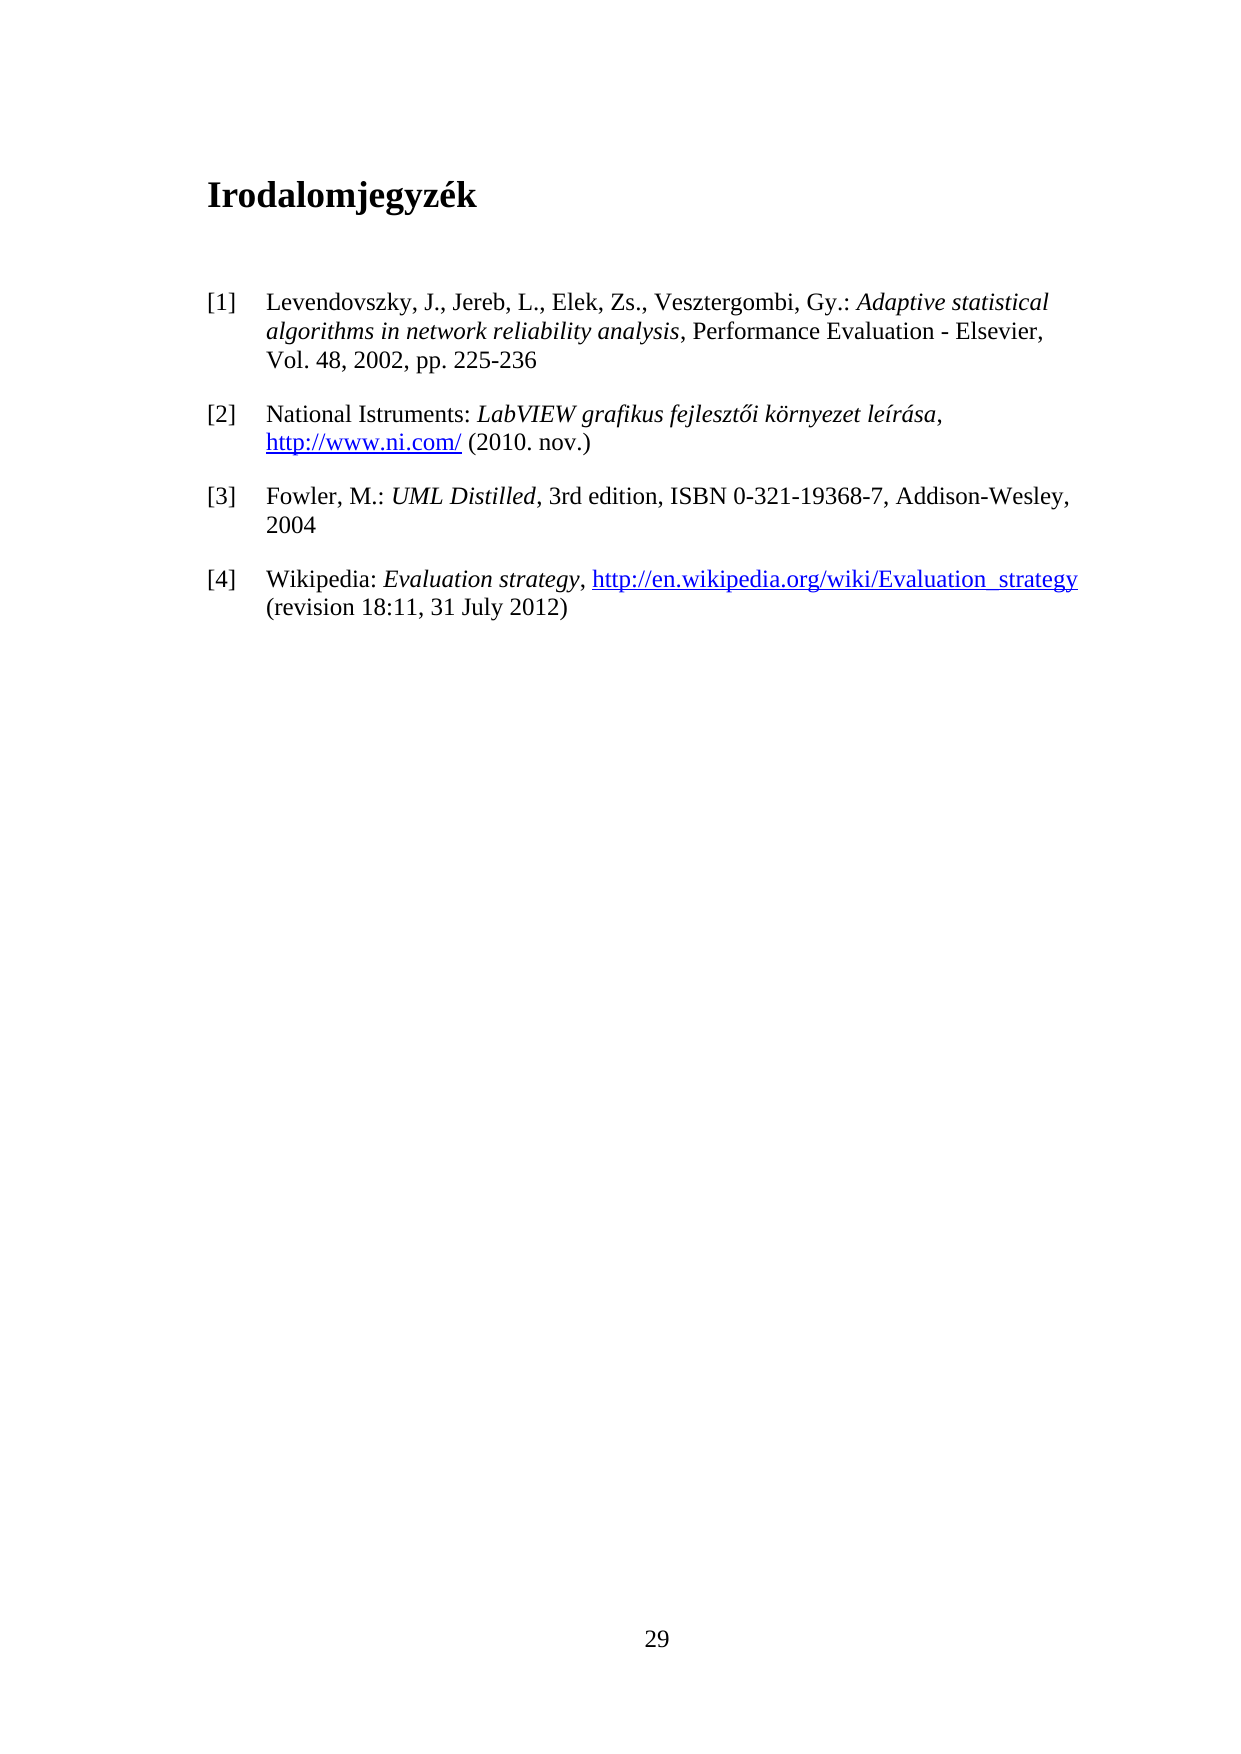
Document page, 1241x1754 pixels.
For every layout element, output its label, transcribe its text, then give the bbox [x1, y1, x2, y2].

text Wikipedia: Evaluation strategy, http://en.wikipedia.org/wiki/Evaluation_strategy (revision 18:11, 31 July 2012) [207, 564, 1092, 621]
text Irodalomjegyzék [207, 173, 1092, 216]
text Levendovszky, J., Jereb, L., Elek, Zs., Vesztergombi, Gy.: Adaptive statistical algorithms in network reliability analysis, Performance Evaluation - Elsevier, Vol. 48, 2002, pp. 225-236 [207, 287, 1092, 374]
text Fowler, M.: UML Distilled, 3rd edition, ISBN 0-321-19368-7, Addison-Wesley, 2004 [207, 481, 1092, 539]
text National Istruments: LabVIEW grafikus fejlesztői környezet leírása, http://www.ni.com/ (2010. nov.) [207, 399, 1092, 456]
